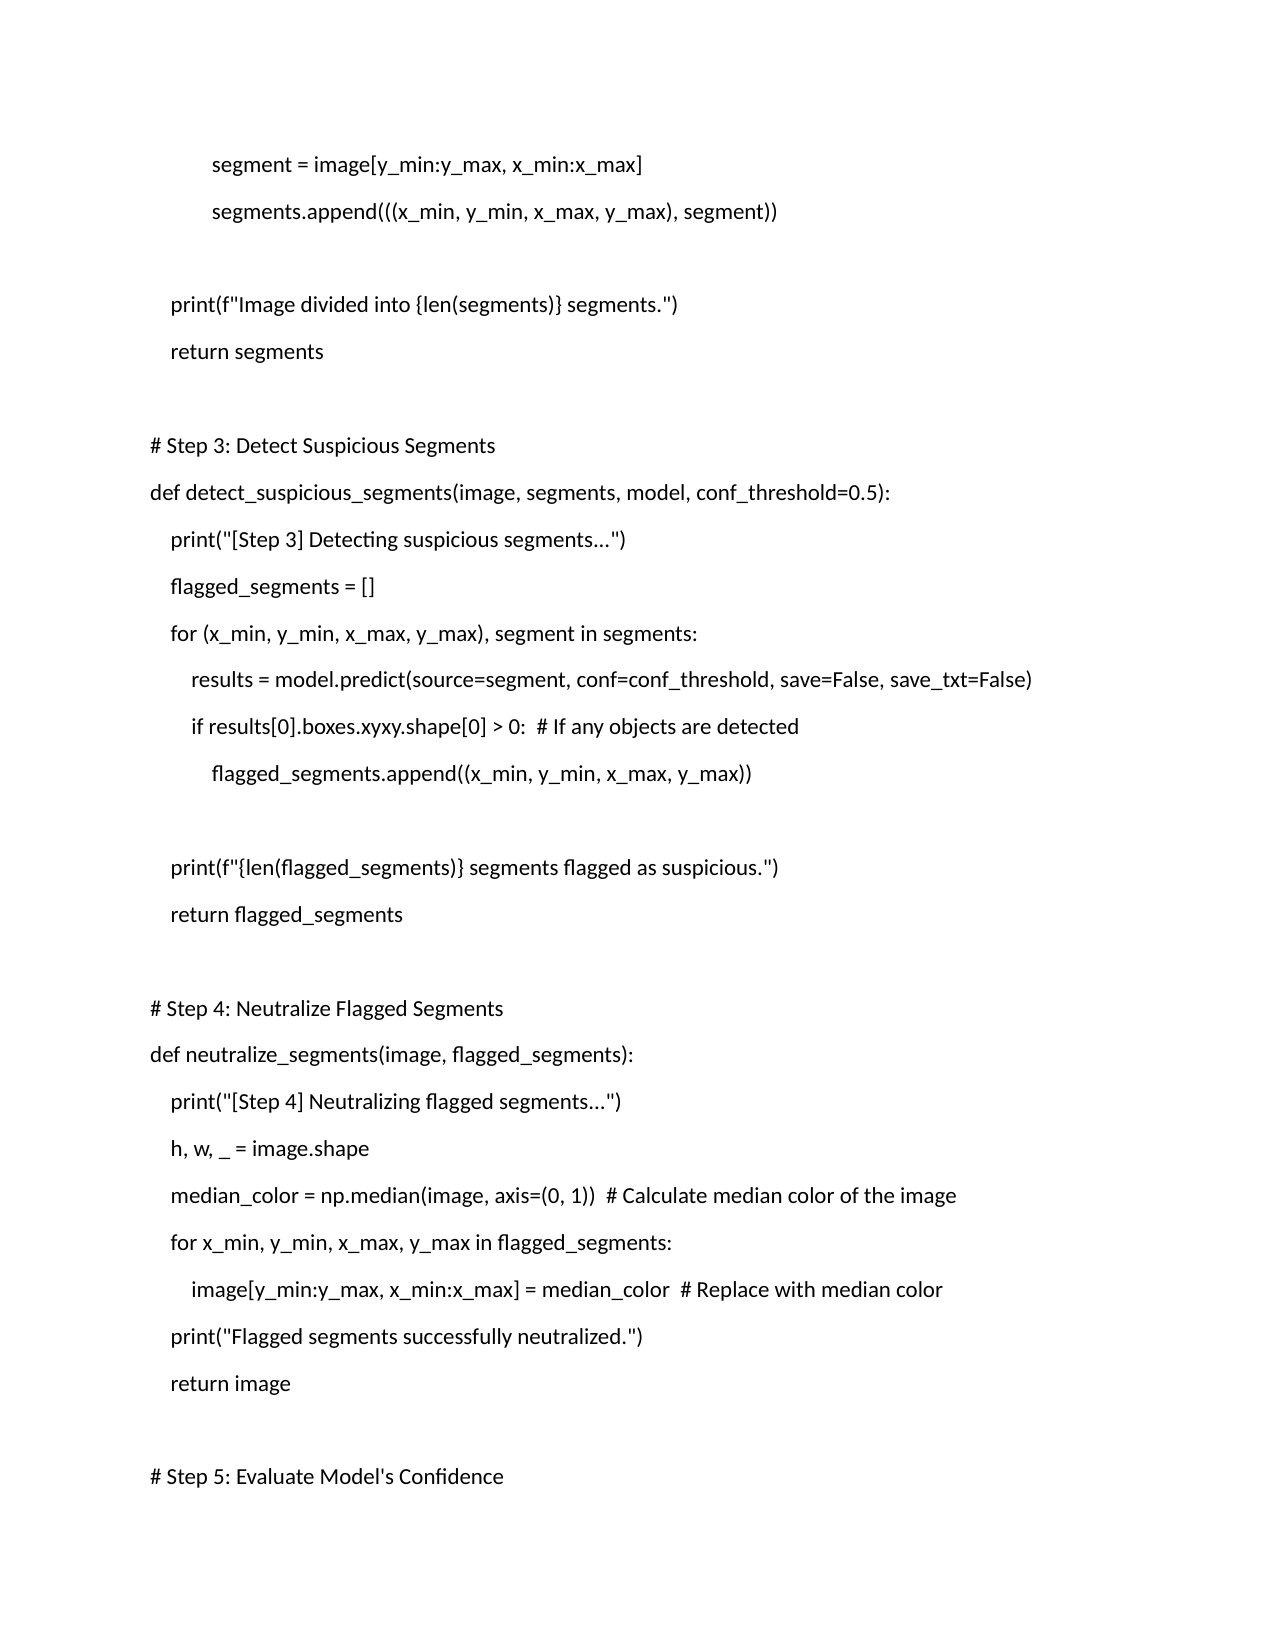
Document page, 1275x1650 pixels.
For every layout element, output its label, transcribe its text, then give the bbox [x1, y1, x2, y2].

text print("[Step 4] Neutralizing flagged segments...") [150, 1087, 1125, 1116]
text return segments [150, 337, 1125, 366]
text # Step 3: Detect Suspicious Segments [150, 431, 1125, 459]
text image[y_min:y_max, x_min:x_max] = median_color # Replace with median color [150, 1275, 1125, 1303]
text median_color = np.median(image, axis=(0, 1)) # Calculate median color of the image [150, 1181, 1125, 1209]
text return image [150, 1369, 1125, 1397]
text for (x_min, y_min, x_max, y_max), segment in segments: [150, 619, 1125, 647]
text results = model.predict(source=segment, conf=conf_threshold, save=False, save_txt=False) [150, 666, 1125, 694]
text segment = image[y_min:y_max, x_min:x_max] [150, 150, 1125, 178]
text print(f"{len(flagged_segments)} segments flagged as suspicious.") [150, 853, 1125, 881]
text def detect_suspicious_segments(image, segments, model, conf_threshold=0.5): [150, 478, 1125, 506]
text for x_min, y_min, x_max, y_max in flagged_segments: [150, 1228, 1125, 1256]
text def neutralize_segments(image, flagged_segments): [150, 1041, 1125, 1069]
text segments.append(((x_min, y_min, x_max, y_max), segment)) [150, 197, 1125, 225]
text print(f"Image divided into {len(segments)} segments.") [150, 291, 1125, 319]
text # Step 4: Neutralize Flagged Segments [150, 994, 1125, 1022]
text flagged_segments = [] [150, 572, 1125, 600]
text # Step 5: Evaluate Model's Confidence [150, 1462, 1125, 1491]
text h, w, _ = image.shape [150, 1134, 1125, 1162]
text return flagged_segments [150, 900, 1125, 928]
text if results[0].boxes.xyxy.shape[0] > 0: # If any objects are detected [150, 712, 1125, 741]
text flagged_segments.append((x_min, y_min, x_max, y_max)) [150, 759, 1125, 787]
text print("[Step 3] Detecting suspicious segments...") [150, 525, 1125, 553]
text print("Flagged segments successfully neutralized.") [150, 1322, 1125, 1350]
